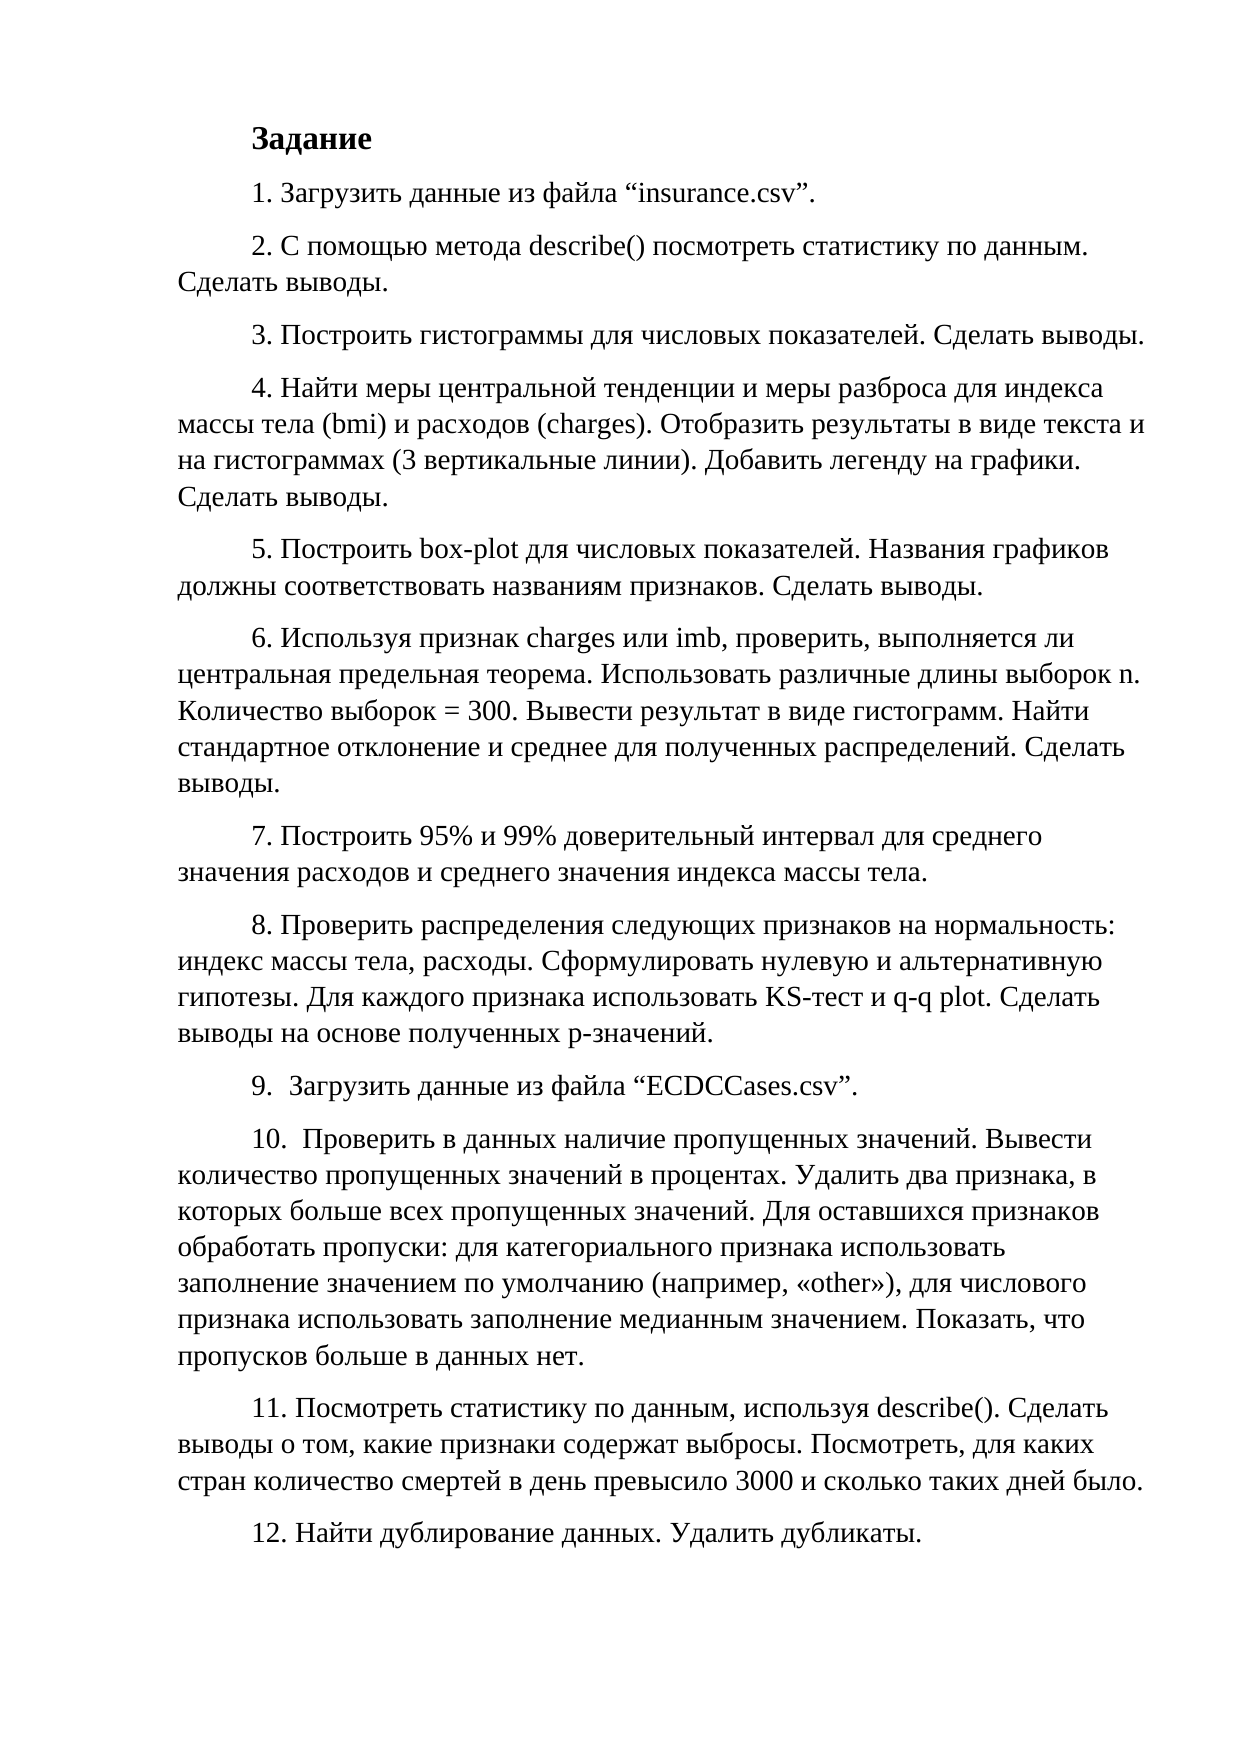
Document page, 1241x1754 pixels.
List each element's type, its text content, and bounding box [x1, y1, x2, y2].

text 5. Построить box-plot для числовых показателей. Названия графиков должны соответствовать названиям признаков. Сделать выводы. [177, 531, 1152, 601]
text 10. Проверить в данных наличие пропущенных значений. Вывести количество пропущенных значений в процентах. Удалить два признака, в которых больше всех пропущенных значений. Для оставшихся признаков обработать пропуски: для категориального признака использовать заполнение значением по умолчанию (например, «other»), для числового признака использовать заполнение медианным значением. Показать, что пропусков больше в данных нет. [177, 1121, 1152, 1371]
text 2. С помощью метода describe() посмотреть статистику по данным. Сделать выводы. [177, 228, 1152, 298]
list Загрузить данные из файла “ECDCCases.csv”. [251, 1068, 1152, 1102]
text 11. Посмотреть статистику по данным, используя describe(). Сделать выводы о том, какие признаки содержат выбросы. Посмотреть, для каких стран количество смертей в день превысило 3000 и сколько таких дней было. [177, 1391, 1152, 1496]
text 1. Загрузить данные из файла “insurance.csv”. [177, 176, 1152, 209]
text 3. Построить гистограммы для числовых показателей. Сделать выводы. [177, 317, 1152, 351]
text Задание [177, 118, 1152, 156]
text 7. Построить 95% и 99% доверительный интервал для среднего значения расходов и среднего значения индекса массы тела. [177, 818, 1152, 887]
text 4. Найти меры центральной тенденции и меры разброса для индекса массы тела (bmi) и расходов (charges). Отобразить результаты в виде текста и на гистограммах (3 вертикальные линии). Добавить легенду на графики. Сделать выводы. [177, 370, 1152, 512]
text 12. Найти дублирование данных. Удалить дубликаты. [177, 1516, 1152, 1549]
text 6. Используя признак charges или imb, проверить, выполняется ли центральная предельная теорема. Использовать различные длины выборок n. Количество выборок = 300. Вывести результат в виде гистограмм. Найти стандартное отклонение и среднее для полученных распределений. Сделать выводы. [177, 620, 1152, 798]
text 8. Проверить распределения следующих признаков на нормальность: индекс массы тела, расходы. Сформулировать нулевую и альтернативную гипотезы. Для каждого признака использовать KS-тест и q-q plot. Сделать выводы на основе полученных p-значений. [177, 907, 1152, 1049]
